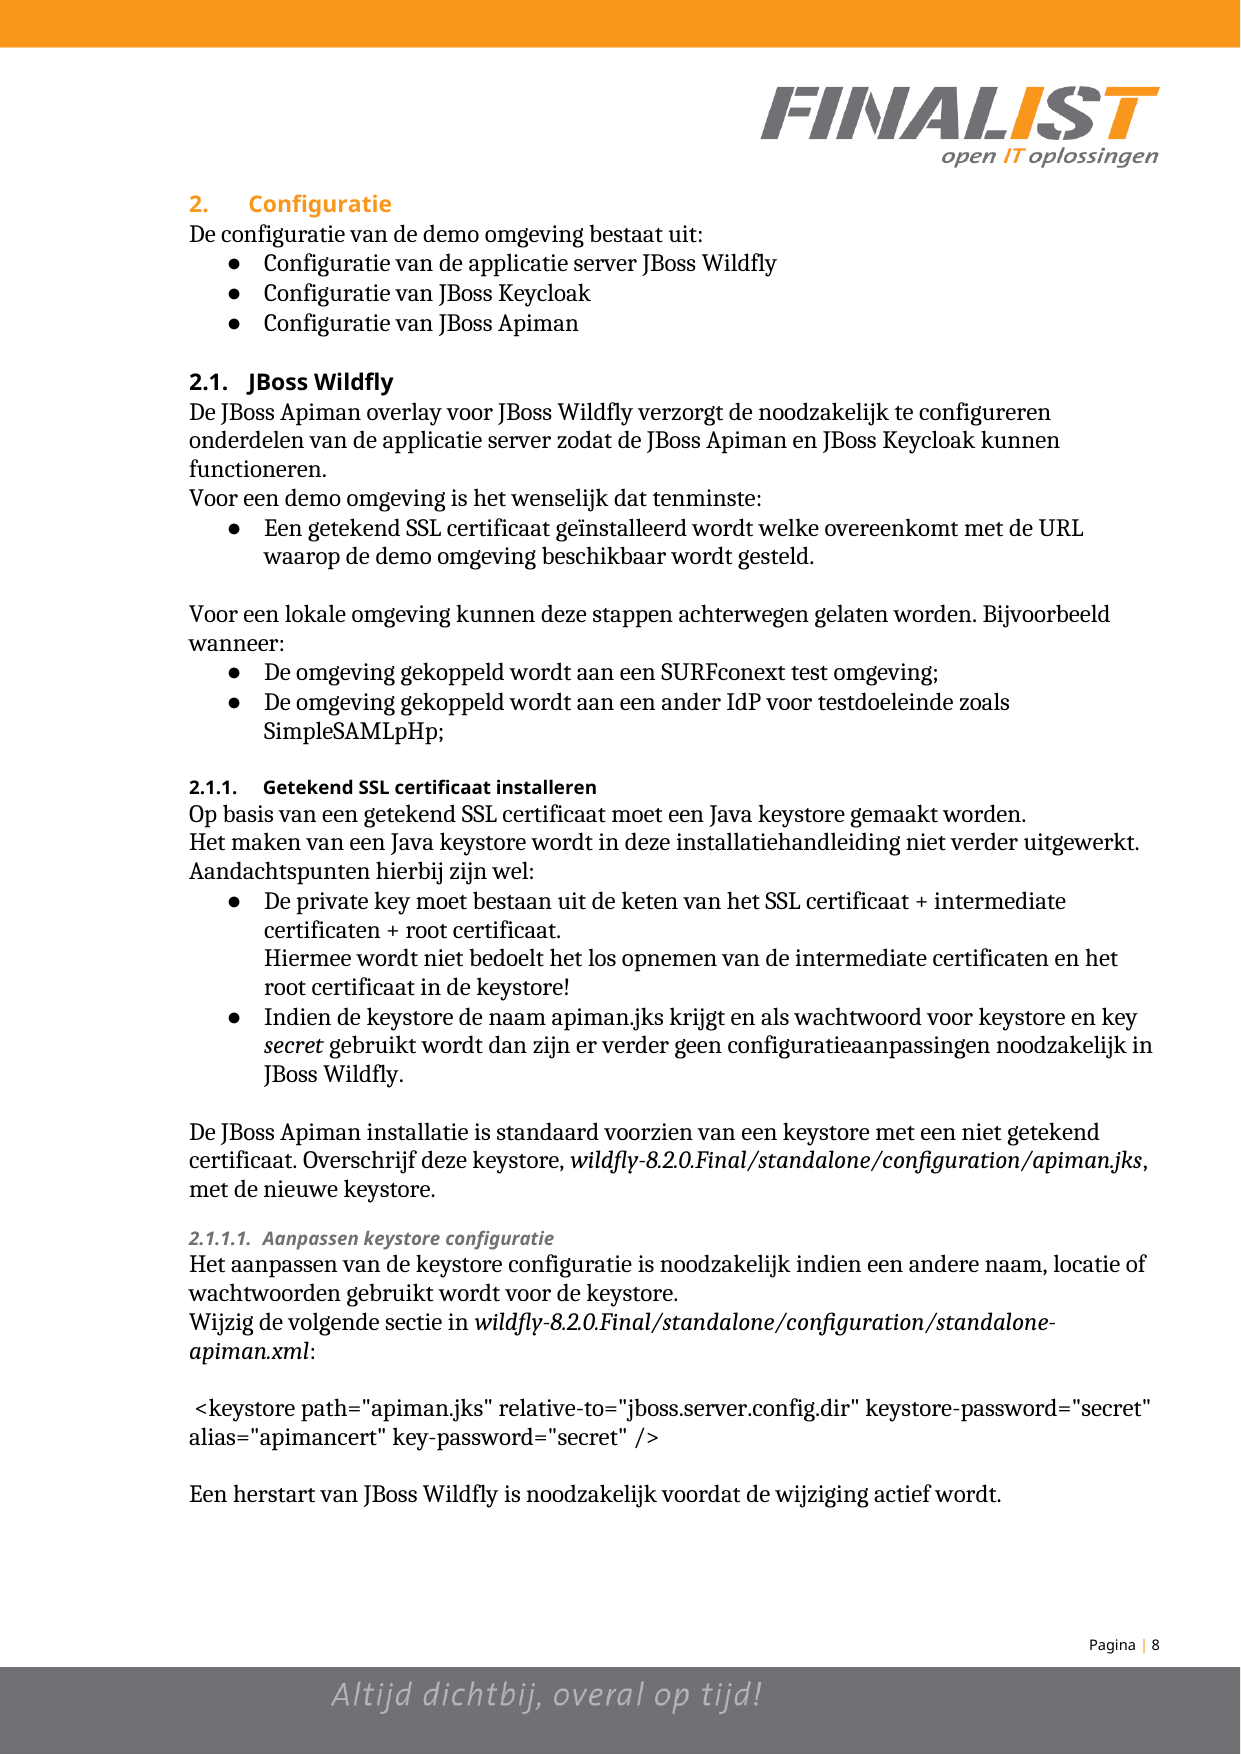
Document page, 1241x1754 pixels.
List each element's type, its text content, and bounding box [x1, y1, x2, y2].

text Voor een lokale omgeving kunnen deze stappen achterwegen gelaten worden. Bijvoorbeeld wanneer: [189, 600, 1163, 657]
subtitle Aanpassen keystore configuratie [189, 1225, 1163, 1250]
text De JBoss Apiman installatie is standaard voorzien van een keystore met een niet getekend certificaat. Overschrijf deze keystore, wildfly-8.2.0.Final/standalone/configuration/apiman.jks, met de nieuwe keystore. [189, 1118, 1163, 1204]
list De private key moet bestaan uit de keten van het SSL certificaat + intermediate certificaten + root certificaat. Hiermee wordt niet bedoelt het los opnemen van de intermediate certificaten en het root certificaat in de keystore! [226, 886, 1163, 1002]
list Configuratie van JBoss Keycloak [226, 278, 1163, 308]
list De omgeving gekoppeld wordt aan een ander IdP voor testdoeleinde zoals SimpleSAMLpHp; [226, 687, 1163, 745]
subtitle JBoss Wildfly [189, 366, 1163, 397]
subtitle Getekend SSL certificaat installeren [189, 774, 1163, 799]
subtitle Configuratie [189, 188, 1163, 220]
text Het aanpassen van de keystore configuratie is noodzakelijk indien een andere naam, locatie of wachtwoorden gebruikt wordt voor de keystore. [189, 1250, 1163, 1308]
list Een getekend SSL certificaat geïnstalleerd wordt welke overeenkomt met de URL waarop de demo omgeving beschikbaar wordt gesteld. [226, 512, 1163, 571]
text Een herstart van JBoss Wildfly is noodzakelijk voordat de wijziging actief wordt. [189, 1480, 1163, 1509]
list De omgeving gekoppeld wordt aan een SURFconext test omgeving; [226, 657, 1163, 687]
text De configuratie van de demo omgeving bestaat uit: [189, 220, 1163, 248]
text Voor een demo omgeving is het wenselijk dat tenminste: [189, 484, 1163, 512]
text Wijzig de volgende sectie in wildfly-8.2.0.Final/standalone/configuration/standalone-apiman.xml: [189, 1308, 1163, 1365]
text Op basis van een getekend SSL certificaat moet een Java keystore gemaakt worden. [189, 799, 1163, 828]
text <keystore path="apiman.jks" relative-to="jboss.server.config.dir" keystore-password="secret" alias="apimancert" key-password="secret" /> [189, 1394, 1163, 1452]
text Het maken van een Java keystore wordt in deze installatiehandleiding niet verder uitgewerkt. Aandachtspunten hierbij zijn wel: [189, 828, 1163, 886]
list Indien de keystore de naam apiman.jks krijgt en als wachtwoord voor keystore en key secret gebruikt wordt dan zijn er verder geen configuratieaanpassingen noodzakelijk in JBoss Wildfly. [226, 1002, 1163, 1089]
list Configuratie van de applicatie server JBoss Wildfly [226, 248, 1163, 278]
list Configuratie van JBoss Apiman [226, 308, 1163, 337]
